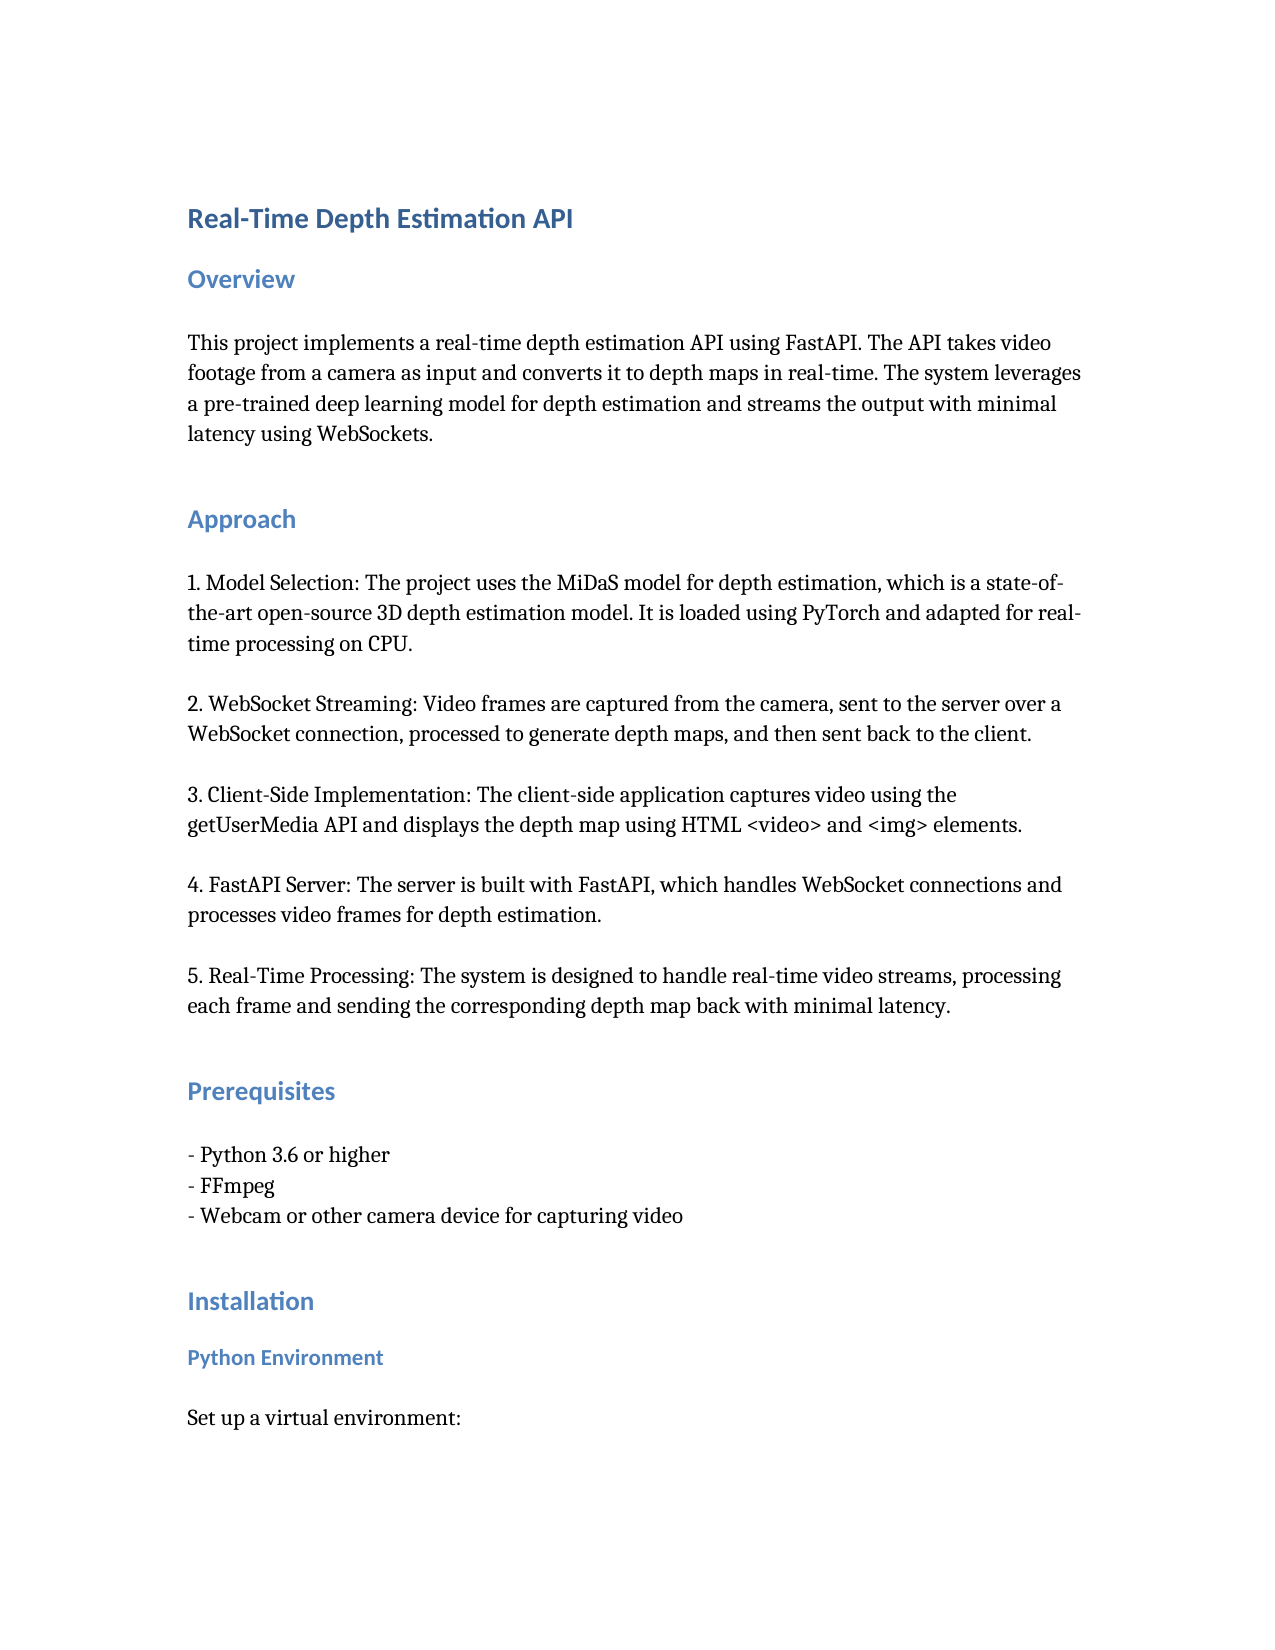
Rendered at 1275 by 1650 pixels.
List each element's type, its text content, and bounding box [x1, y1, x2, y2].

subtitle Approach [187, 502, 1087, 535]
text Set up a virtual environment: [187, 1375, 1087, 1462]
text - Python 3.6 or higher - FFmpeg - Webcam or other camera device for capturing video [187, 1112, 1087, 1259]
subtitle Python Environment [187, 1343, 1087, 1371]
text 1. Model Selection: The project uses the MiDaS model for depth estimation, which is a state-of-the-art open-source 3D depth estimation model. It is loaded using PyTorch and adapted for real-time processing on CPU. 2. WebSocket Streaming: Video frames are captured from the camera, sent to the server over a WebSocket connection, processed to generate depth maps, and then sent back to the client. 3. Client-Side Implementation: The client-side application captures video using the getUserMedia API and displays the depth map using HTML <video> and <img> elements. 4. FastAPI Server: The server is built with FastAPI, which handles WebSocket connections and processes video frames for depth estimation. 5. Real-Time Processing: The system is designed to handle real-time video streams, processing each frame and sending the corresponding depth map back with minimal latency. [187, 540, 1087, 1049]
text This project implements a real-time depth estimation API using FastAPI. The API takes video footage from a camera as input and converts it to depth maps in real-time. The system leverages a pre-trained deep learning model for depth estimation and streams the output with minimal latency using WebSockets. [187, 300, 1087, 477]
subtitle Real-Time Depth Estimation API [187, 200, 1087, 236]
subtitle Overview [187, 262, 1087, 295]
subtitle Prerequisites [187, 1074, 1087, 1107]
subtitle Installation [187, 1284, 1087, 1317]
